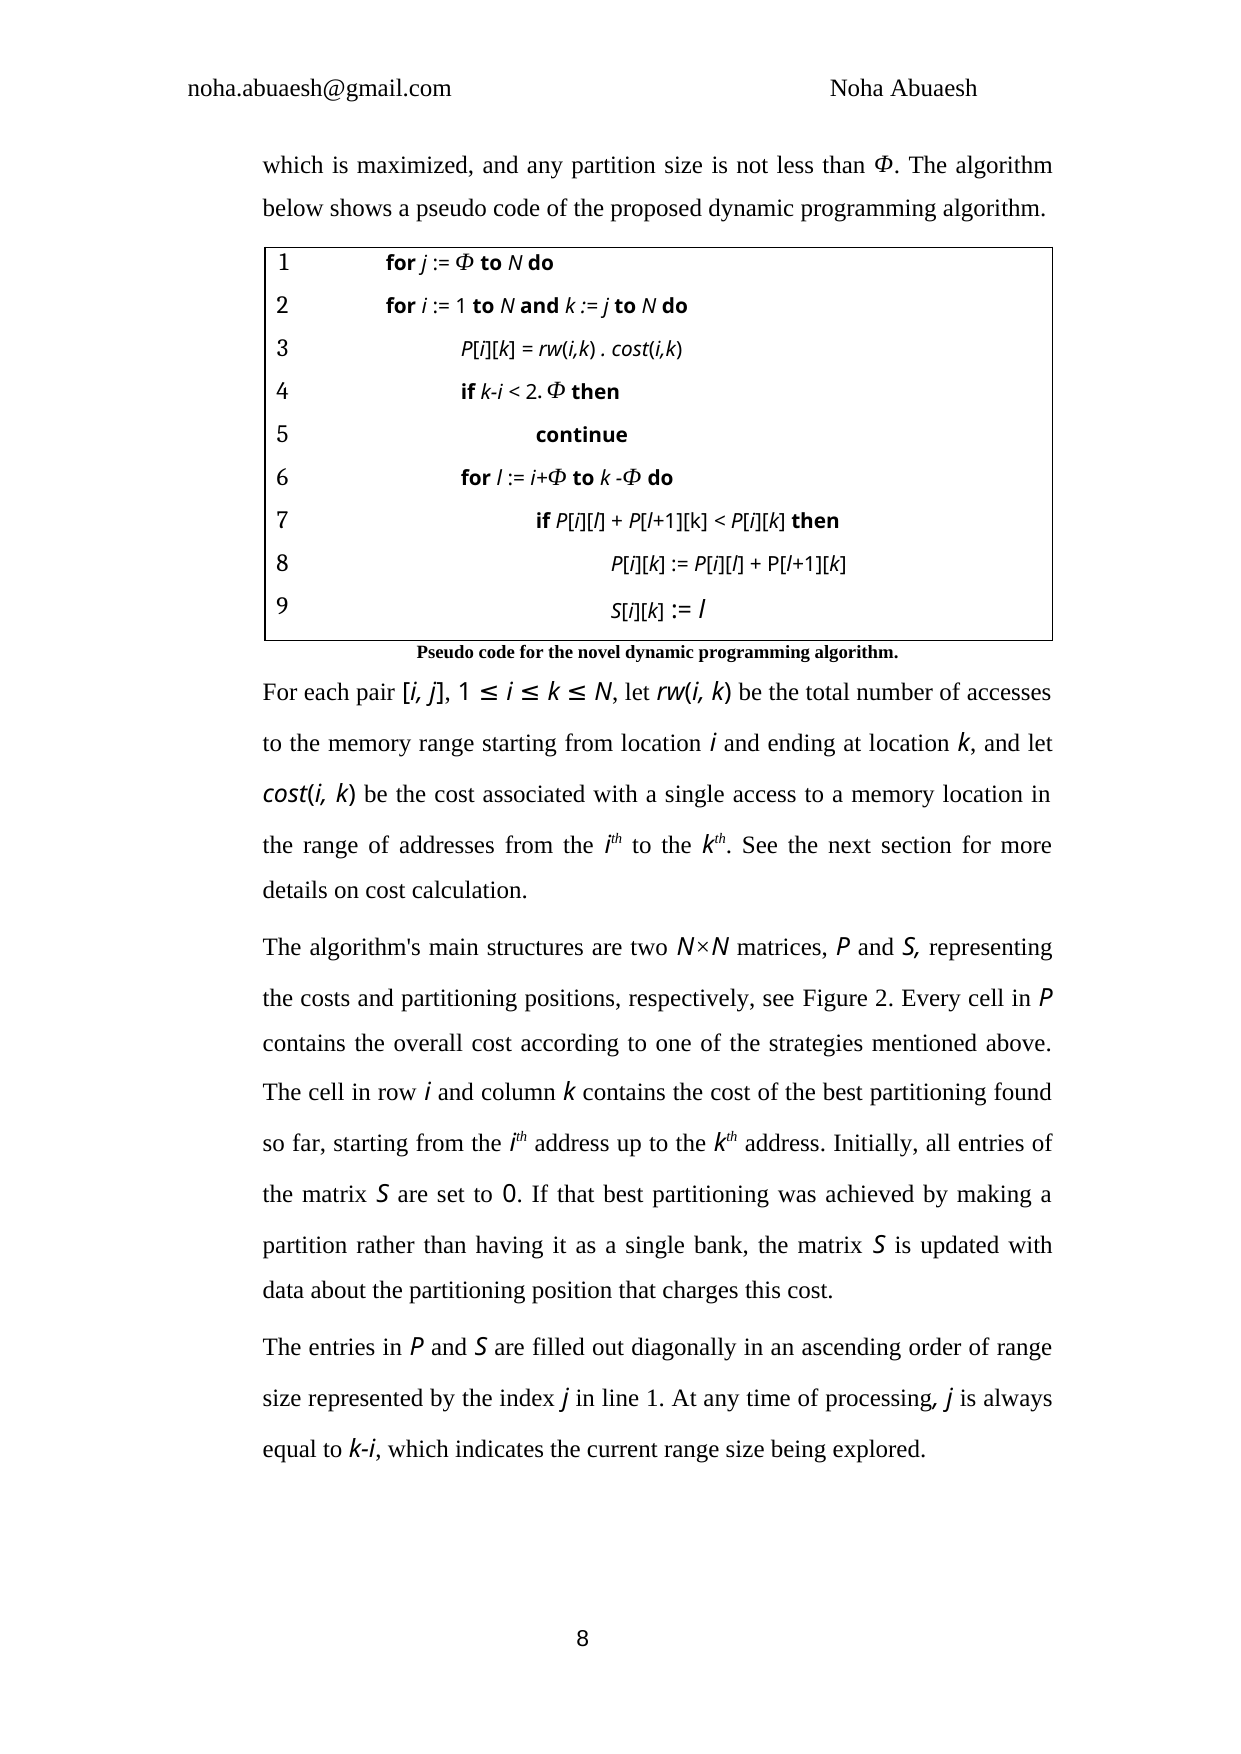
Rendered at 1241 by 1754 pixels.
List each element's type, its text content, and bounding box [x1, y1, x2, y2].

table_cell 8 [266, 549, 299, 592]
table_cell 3 [266, 334, 299, 377]
table_cell S[i][k] := l [299, 592, 1052, 640]
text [262, 150, 1053, 222]
table_cell 9 [266, 592, 299, 640]
table_cell 2 [266, 291, 299, 334]
table_cell for i := 1 to N and k := j to N do [299, 291, 1052, 334]
table_cell 6 [266, 463, 299, 506]
table_cell P[i][k] := P[i][l] + P[l+1][k] [299, 549, 1052, 592]
table_cell 5 [266, 420, 299, 463]
table_cell P[i][k] = rw(i,k) . cost(i,k) [299, 334, 1052, 377]
table_cell if P[i][l] + P[l+1][k] < P[i][k] then [299, 506, 1052, 549]
table_cell 4 [266, 377, 299, 420]
text For each pair [i, j], 1 ≤ i ≤ k ≤ N, let rw(i, k) be the total number of accesses to the memory range starting from location i and ending at location k, and let cost(i, k) be the cost associated with a single access to a memory location in the range of addresses from the ith to the kth. See the next section for more details on cost calculation. [262, 673, 1053, 903]
table_header 1 [266, 248, 299, 291]
table_cell for l := i+ to k - do [299, 463, 1052, 506]
text Pseudo code for the novel dynamic programming algorithm. [262, 641, 1053, 663]
table_cell 7 [266, 506, 299, 549]
table_cell continue [299, 420, 1052, 463]
table_cell if k-i < 2 then [299, 377, 1052, 420]
text The entries in P and S are filled out diagonally in an ascending order of range size represented by the index j in line 1. At any time of processing, j is always equal to k-i, which indicates the current range size being explored. [262, 1329, 1053, 1465]
table_header for j := to N do [299, 248, 1052, 291]
